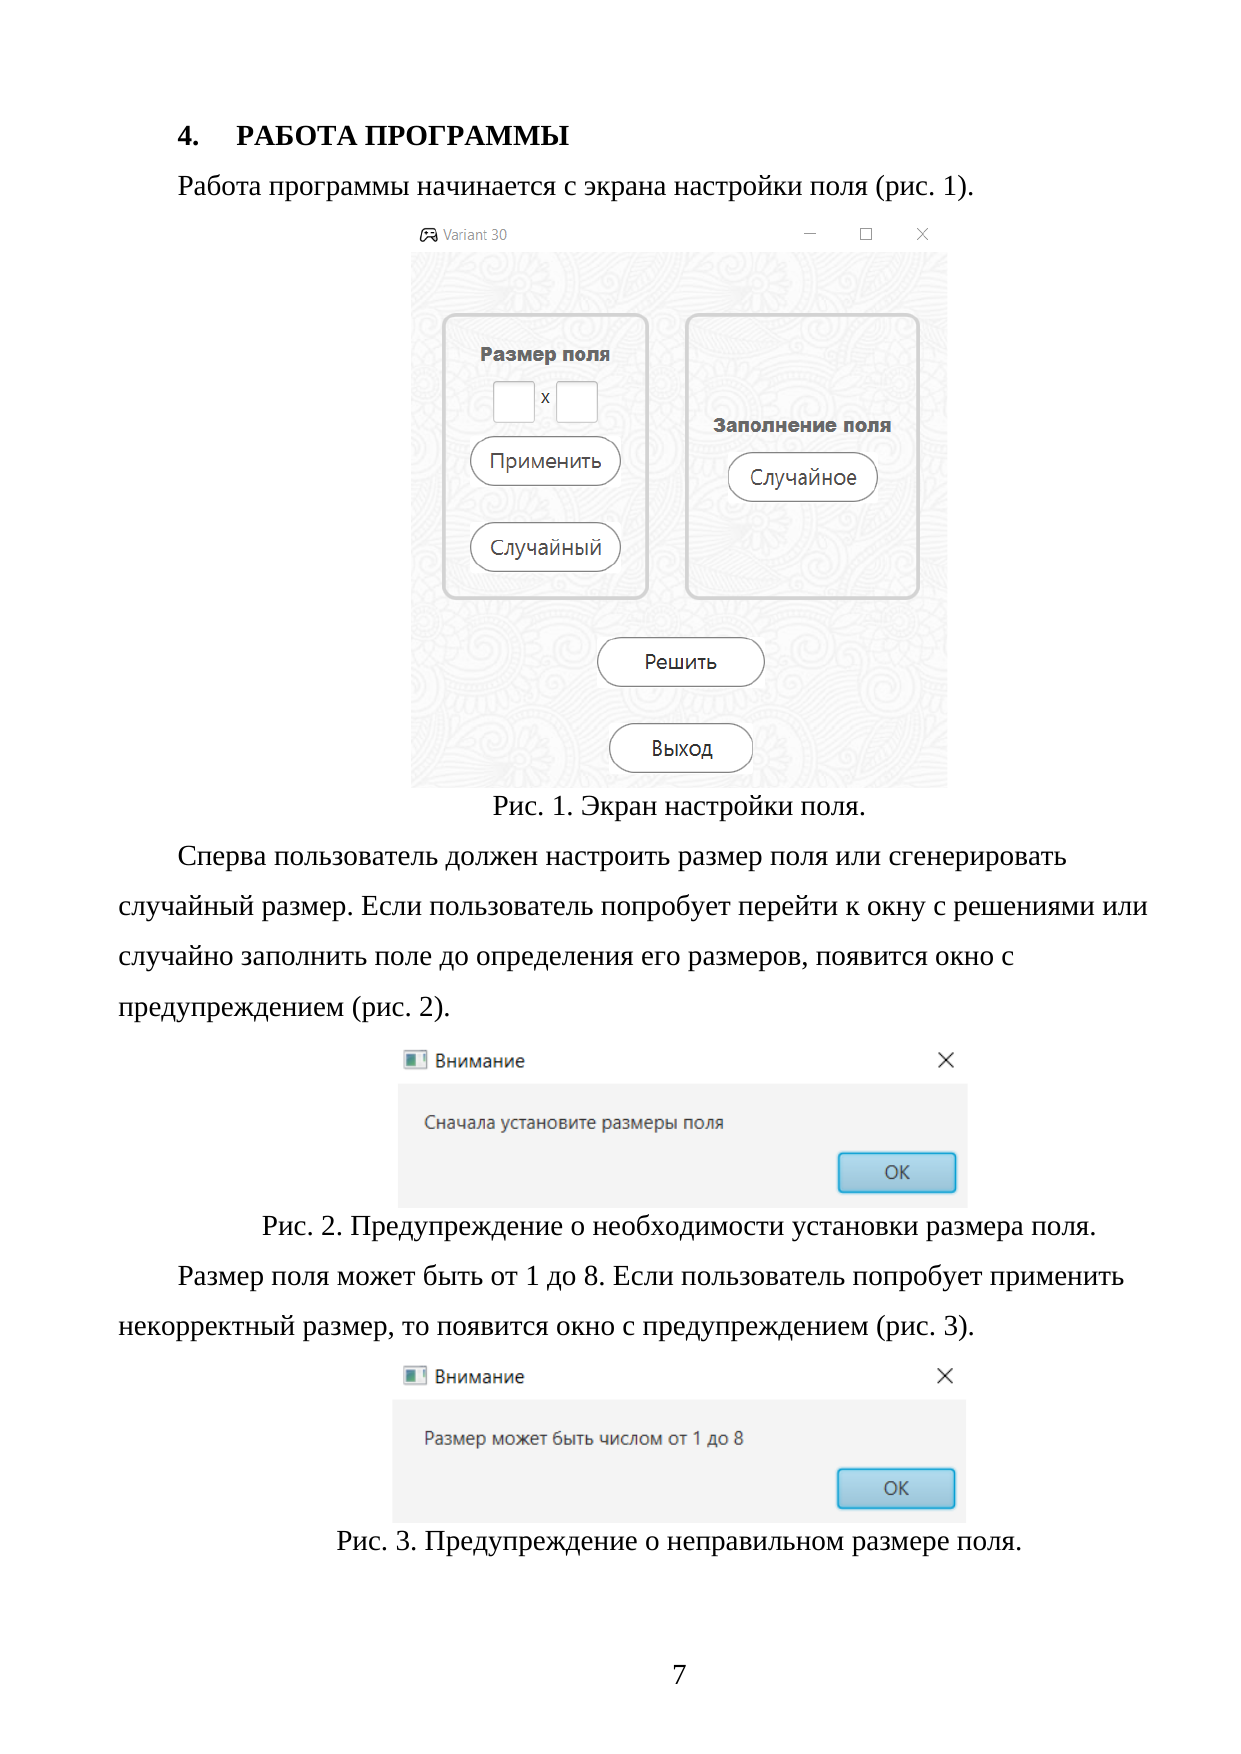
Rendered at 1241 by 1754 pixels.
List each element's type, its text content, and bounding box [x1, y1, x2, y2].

text Рис. 2. Предупреждение о необходимости установки размера поля. [118, 1208, 1181, 1241]
picture [397, 1039, 968, 1208]
text Рис. 3. Предупреждение о неправильном размере поля. [118, 1523, 1181, 1556]
list Работа программы [118, 118, 1181, 152]
text Работа программы начинается с экрана настройки поля (рис. 1). [118, 168, 1181, 202]
picture [411, 218, 948, 788]
text Рис. 1. Экран настройки поля. [118, 788, 1181, 821]
text Размер поля может быть от 1 до 8. Если пользователь попробует применить некорректный размер, то появится окно с предупреждением (рис. 3). [118, 1258, 1181, 1342]
text Сперва пользователь должен настроить размер поля или сгенерировать случайный размер. Если пользователь попробует перейти к окну с решениями или случайно заполнить поле до определения его размеров, появится окно с предупреждением (рис. 2). [118, 838, 1181, 1022]
picture [392, 1358, 967, 1523]
